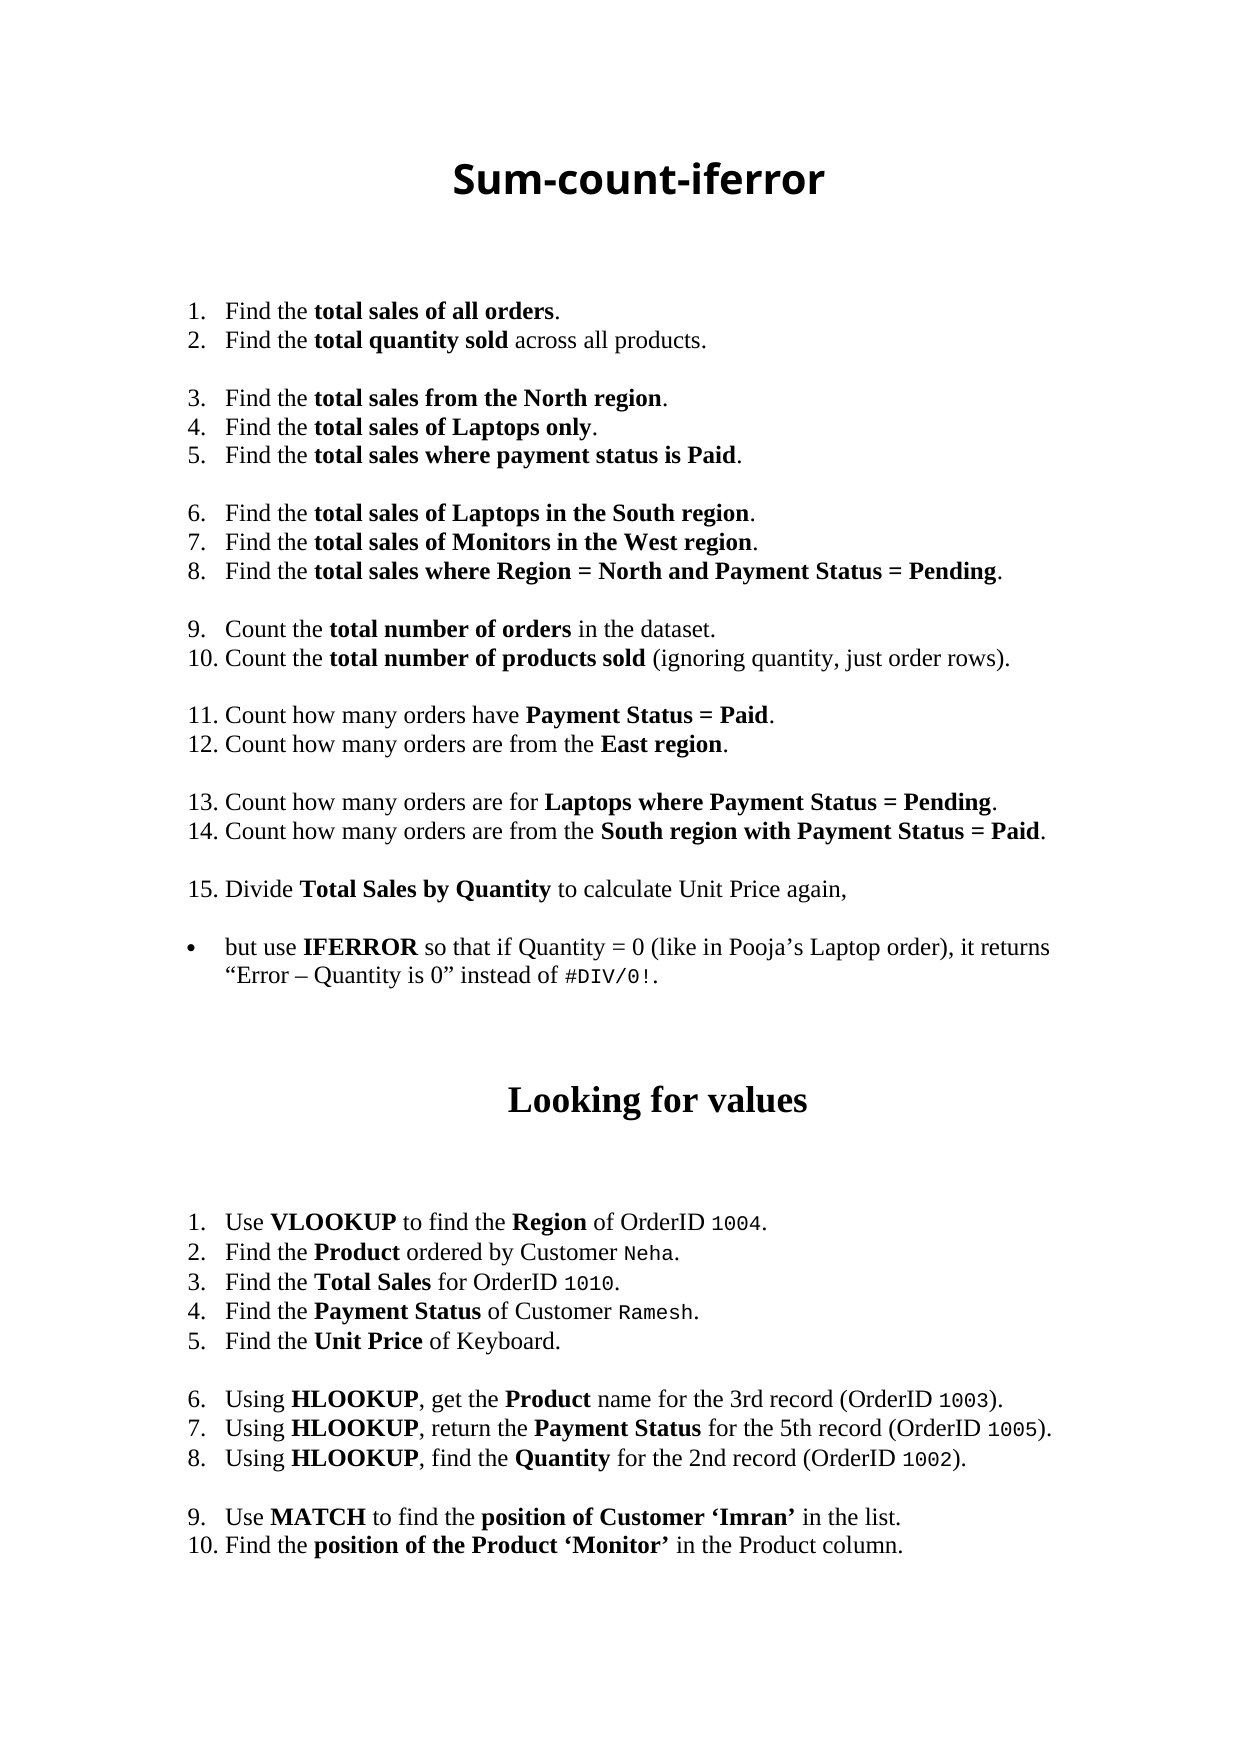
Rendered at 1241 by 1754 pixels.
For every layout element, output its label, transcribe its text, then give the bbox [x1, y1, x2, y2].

list Find the total sales of Laptops only. [187, 412, 1090, 441]
list Count how many orders are from the East region. [187, 729, 1090, 758]
list Count how many orders have Payment Status = Paid. [187, 701, 1090, 729]
list Using HLOOKUP, return the Payment Status for the 5th record (OrderID 1005). [187, 1413, 1090, 1443]
list Use MATCH to find the position of Customer ‘Imran’ in the list. [187, 1502, 1090, 1530]
list Find the Payment Status of Customer Ramesh. [187, 1296, 1090, 1326]
list Count the total number of orders in the dataset. [187, 614, 1090, 643]
list Count the total number of products sold (ignoring quantity, just order rows). [187, 643, 1090, 671]
list Find the Total Sales for OrderID 1010. [187, 1267, 1090, 1296]
list Count how many orders are from the South region with Payment Status = Paid. [187, 816, 1090, 845]
list Using HLOOKUP, get the Product name for the 3rd record (OrderID 1003). [187, 1384, 1090, 1413]
text Looking for values [225, 1077, 1090, 1120]
list Find the total sales from the North region. [187, 383, 1090, 412]
list Find the total sales where payment status is Paid. [187, 441, 1090, 469]
list Find the Product ordered by Customer Neha. [187, 1237, 1090, 1267]
list Count how many orders are for Laptops where Payment Status = Pending. [187, 787, 1090, 816]
list Find the total quantity sold across all products. [187, 325, 1090, 354]
list Using HLOOKUP, find the Quantity for the 2nd record (OrderID 1002). [187, 1443, 1090, 1472]
list Find the Unit Price of Keyboard. [187, 1326, 1090, 1354]
list but use IFERROR so that if Quantity = 0 (like in Pooja’s Laptop order), it returns “Error – Quantity is 0” instead of #DIV/0!. [187, 932, 1090, 990]
list Use VLOOKUP to find the Region of OrderID 1004. [187, 1207, 1090, 1237]
list Find the total sales of Laptops in the South region. [187, 498, 1090, 527]
list Find the total sales where Region = North and Payment Status = Pending. [187, 556, 1090, 585]
list Divide Total Sales by Quantity to calculate Unit Price again, [187, 874, 1090, 903]
text Sum-count-iferror [187, 150, 1090, 207]
list Find the position of the Product ‘Monitor’ in the Product column. [187, 1530, 1090, 1559]
list Find the total sales of Monitors in the West region. [187, 527, 1090, 556]
list Find the total sales of all orders. [187, 296, 1090, 325]
